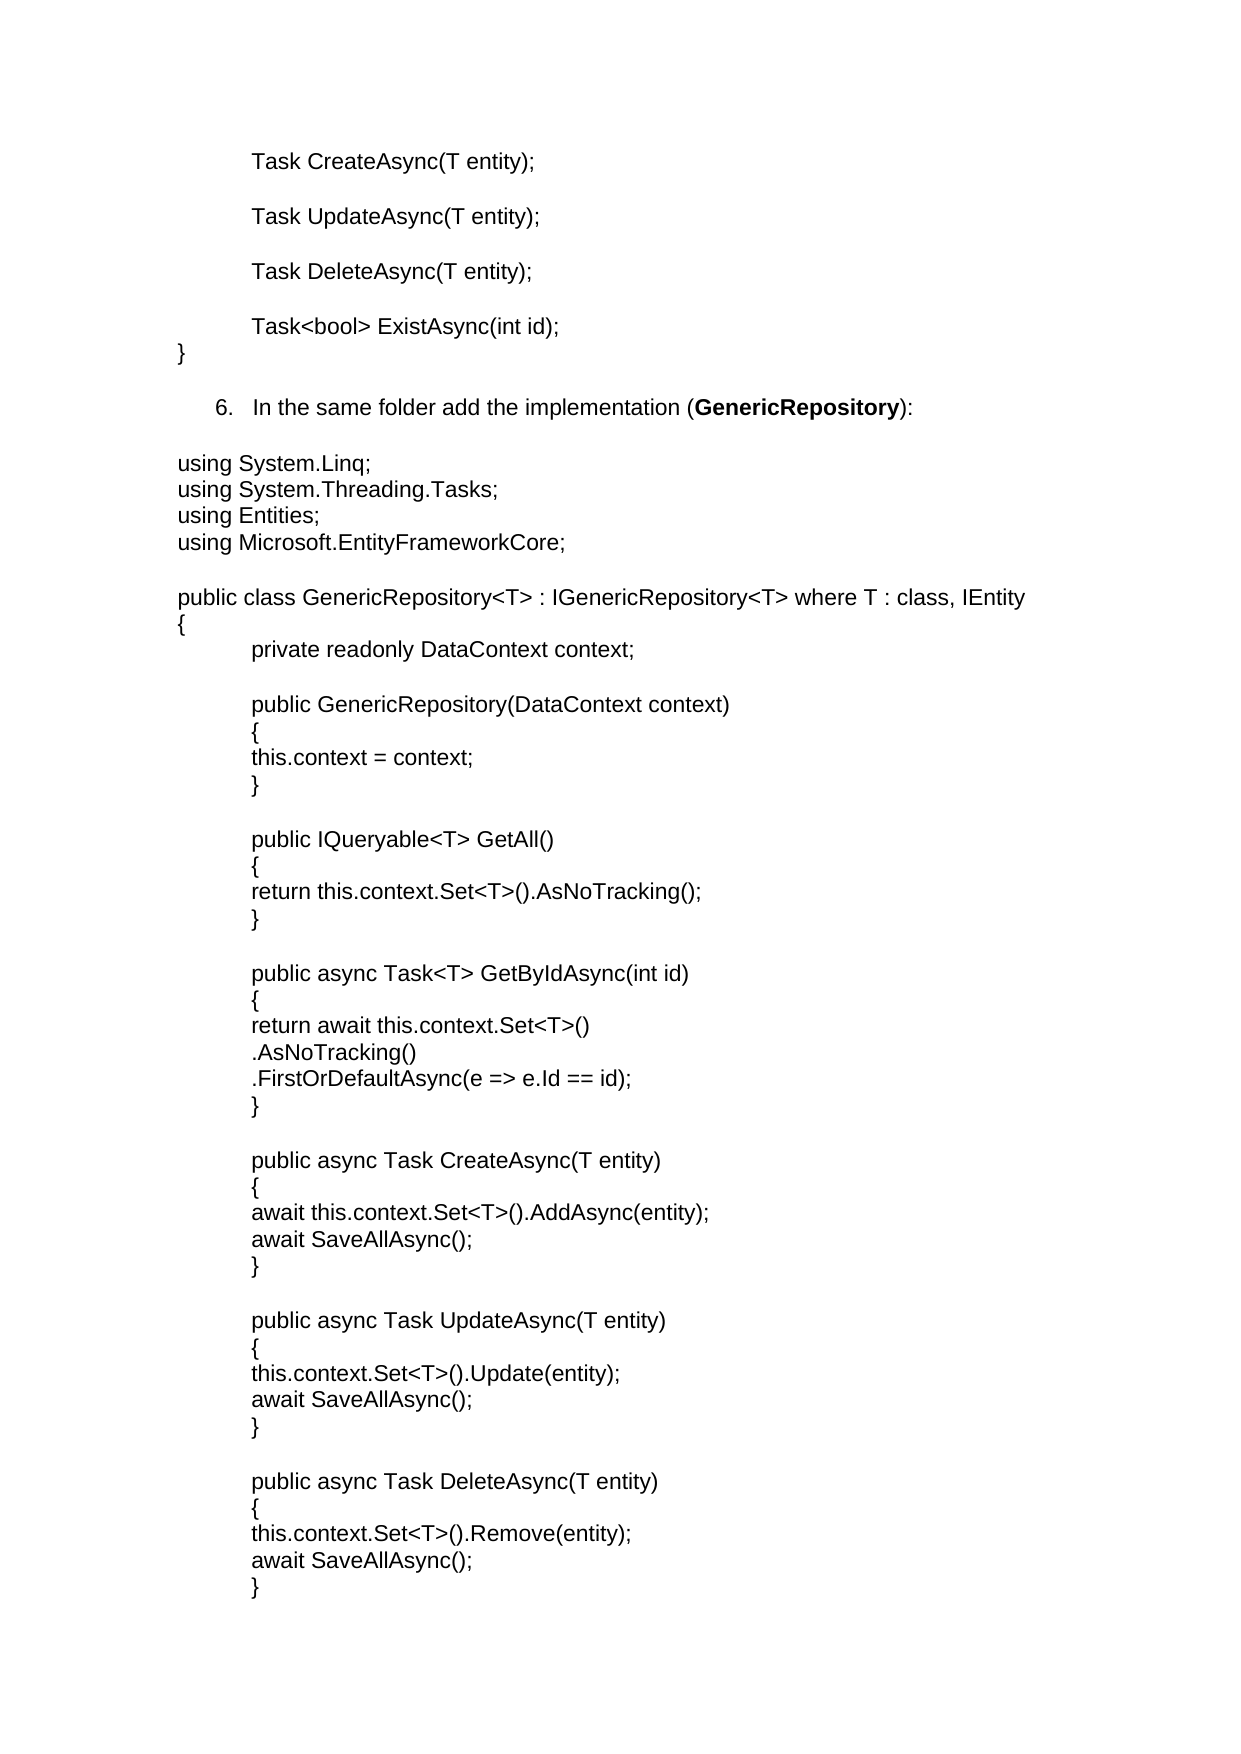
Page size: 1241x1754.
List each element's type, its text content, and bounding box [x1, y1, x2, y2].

text using System.Threading.Tasks; [177, 476, 1063, 502]
text public async Task<T> GetByIdAsync(int id) [177, 960, 1063, 986]
text await this.context.Set<T>().AddAsync(entity); [177, 1199, 1063, 1226]
text { [177, 1173, 1063, 1199]
text public async Task DeleteAsync(T entity) [177, 1468, 1063, 1494]
text Task CreateAsync(T entity); [177, 148, 1063, 174]
text return this.context.Set<T>().AsNoTracking(); [177, 878, 1063, 905]
text await SaveAllAsync(); [177, 1547, 1063, 1573]
text Task DeleteAsync(T entity); [177, 258, 1063, 284]
text private readonly DataContext context; [177, 636, 1063, 663]
list In the same folder add the implementation (GenericRepository): [215, 394, 1063, 421]
text this.context.Set<T>().Update(entity); [177, 1360, 1063, 1386]
text public class GenericRepository<T> : IGenericRepository<T> where T : class, IEntity [177, 584, 1063, 610]
text using Microsoft.EntityFrameworkCore; [177, 528, 1063, 555]
text } [177, 905, 1063, 931]
text { [177, 610, 1063, 636]
text .FirstOrDefaultAsync(e => e.Id == id); [177, 1065, 1063, 1092]
text } [177, 1092, 1063, 1118]
text public async Task CreateAsync(T entity) [177, 1147, 1063, 1173]
text return await this.context.Set<T>() [177, 1012, 1063, 1039]
text { [177, 718, 1063, 744]
text public GenericRepository(DataContext context) [177, 691, 1063, 718]
text { [177, 986, 1063, 1012]
text using System.Linq; [177, 449, 1063, 476]
text await SaveAllAsync(); [177, 1386, 1063, 1413]
text { [177, 1333, 1063, 1360]
text { [177, 1494, 1063, 1520]
text Task UpdateAsync(T entity); [177, 203, 1063, 229]
text } [177, 1252, 1063, 1278]
text .AsNoTracking() [177, 1039, 1063, 1065]
text } [177, 1573, 1063, 1599]
text { [177, 852, 1063, 878]
text Task<bool> ExistAsync(int id); [177, 313, 1063, 339]
text } [177, 339, 1063, 366]
text } [177, 771, 1063, 797]
text public IQueryable<T> GetAll() [177, 826, 1063, 852]
text public async Task UpdateAsync(T entity) [177, 1307, 1063, 1333]
text this.context = context; [177, 744, 1063, 771]
text this.context.Set<T>().Remove(entity); [177, 1520, 1063, 1547]
text await SaveAllAsync(); [177, 1226, 1063, 1252]
text using Entities; [177, 502, 1063, 528]
text } [177, 1413, 1063, 1439]
